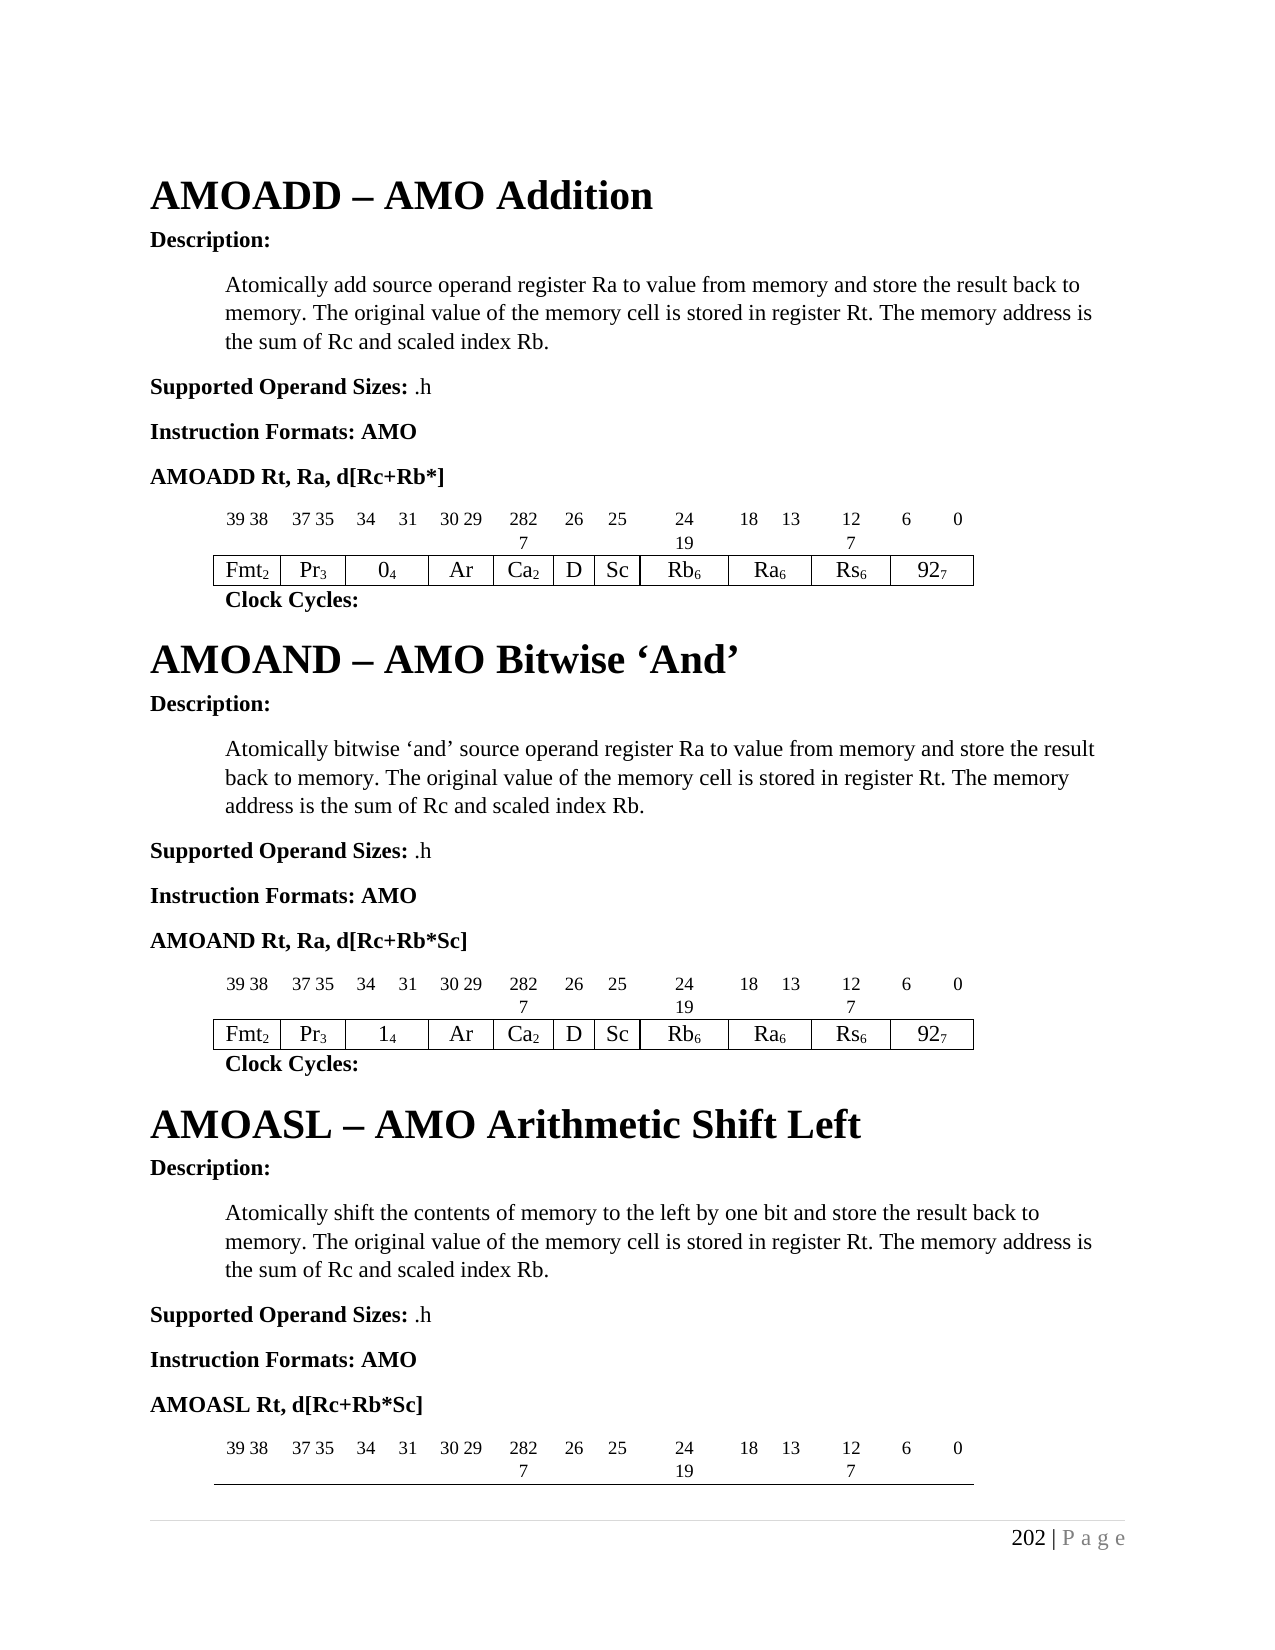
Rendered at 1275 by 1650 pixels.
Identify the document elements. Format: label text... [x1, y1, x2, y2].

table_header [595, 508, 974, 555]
text Supported Operand Sizes: .h [150, 837, 1125, 863]
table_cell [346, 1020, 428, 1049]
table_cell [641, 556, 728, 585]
subtitle AMOAND – AMO Bitwise ‘And’ [150, 635, 1125, 683]
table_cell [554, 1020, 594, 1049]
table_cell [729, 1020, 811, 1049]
text Atomically add source operand register Ra to value from memory and store the result back to memory. The original value of the memory cell is stored in register Rt. The memory address is the sum of Rc and scaled index Rb. [225, 271, 1125, 354]
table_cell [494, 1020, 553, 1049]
text Clock Cycles: [225, 586, 1125, 612]
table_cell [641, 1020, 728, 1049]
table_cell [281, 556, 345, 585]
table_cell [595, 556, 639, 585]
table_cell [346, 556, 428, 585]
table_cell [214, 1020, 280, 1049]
text Instruction Formats: AMO [150, 418, 1125, 444]
text AMOADD Rt, Ra, d[Rc+Rb*] [150, 463, 1125, 489]
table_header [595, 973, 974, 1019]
text Description: [150, 226, 1125, 252]
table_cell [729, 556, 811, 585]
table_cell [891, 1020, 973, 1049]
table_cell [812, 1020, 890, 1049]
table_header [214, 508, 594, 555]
text Instruction Formats: AMO [150, 882, 1125, 909]
text Atomically bitwise ‘and’ source operand register Ra to value from memory and store the result back to memory. The original value of the memory cell is stored in register Rt. The memory address is the sum of Rc and scaled index Rb. [225, 735, 1125, 818]
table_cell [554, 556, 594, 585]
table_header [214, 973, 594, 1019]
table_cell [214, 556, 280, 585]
text AMOAND Rt, Ra, d[Rc+Rb*Sc] [150, 927, 1125, 954]
text Atomically shift the contents of memory to the left by one bit and store the result back to memory. The original value of the memory cell is stored in register Rt. The memory address is the sum of Rc and scaled index Rb. [225, 1199, 1125, 1283]
text Description: [150, 1154, 1125, 1181]
text Supported Operand Sizes: .h [150, 1301, 1125, 1328]
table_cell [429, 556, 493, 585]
subtitle AMOASL – AMO Arithmetic Shift Left [150, 1099, 1125, 1147]
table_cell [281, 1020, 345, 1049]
subtitle AMOADD – AMO Addition [150, 171, 1125, 219]
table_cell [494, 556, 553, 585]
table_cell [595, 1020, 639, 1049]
text Supported Operand Sizes: .h [150, 373, 1125, 399]
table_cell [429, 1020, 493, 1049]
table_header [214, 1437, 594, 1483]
text Instruction Formats: AMO [150, 1346, 1125, 1373]
text Description: [150, 690, 1125, 716]
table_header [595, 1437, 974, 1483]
text AMOASL Rt, d[Rc+Rb*Sc] [150, 1392, 1125, 1418]
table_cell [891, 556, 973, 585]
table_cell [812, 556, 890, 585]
text Clock Cycles: [225, 1050, 1125, 1076]
